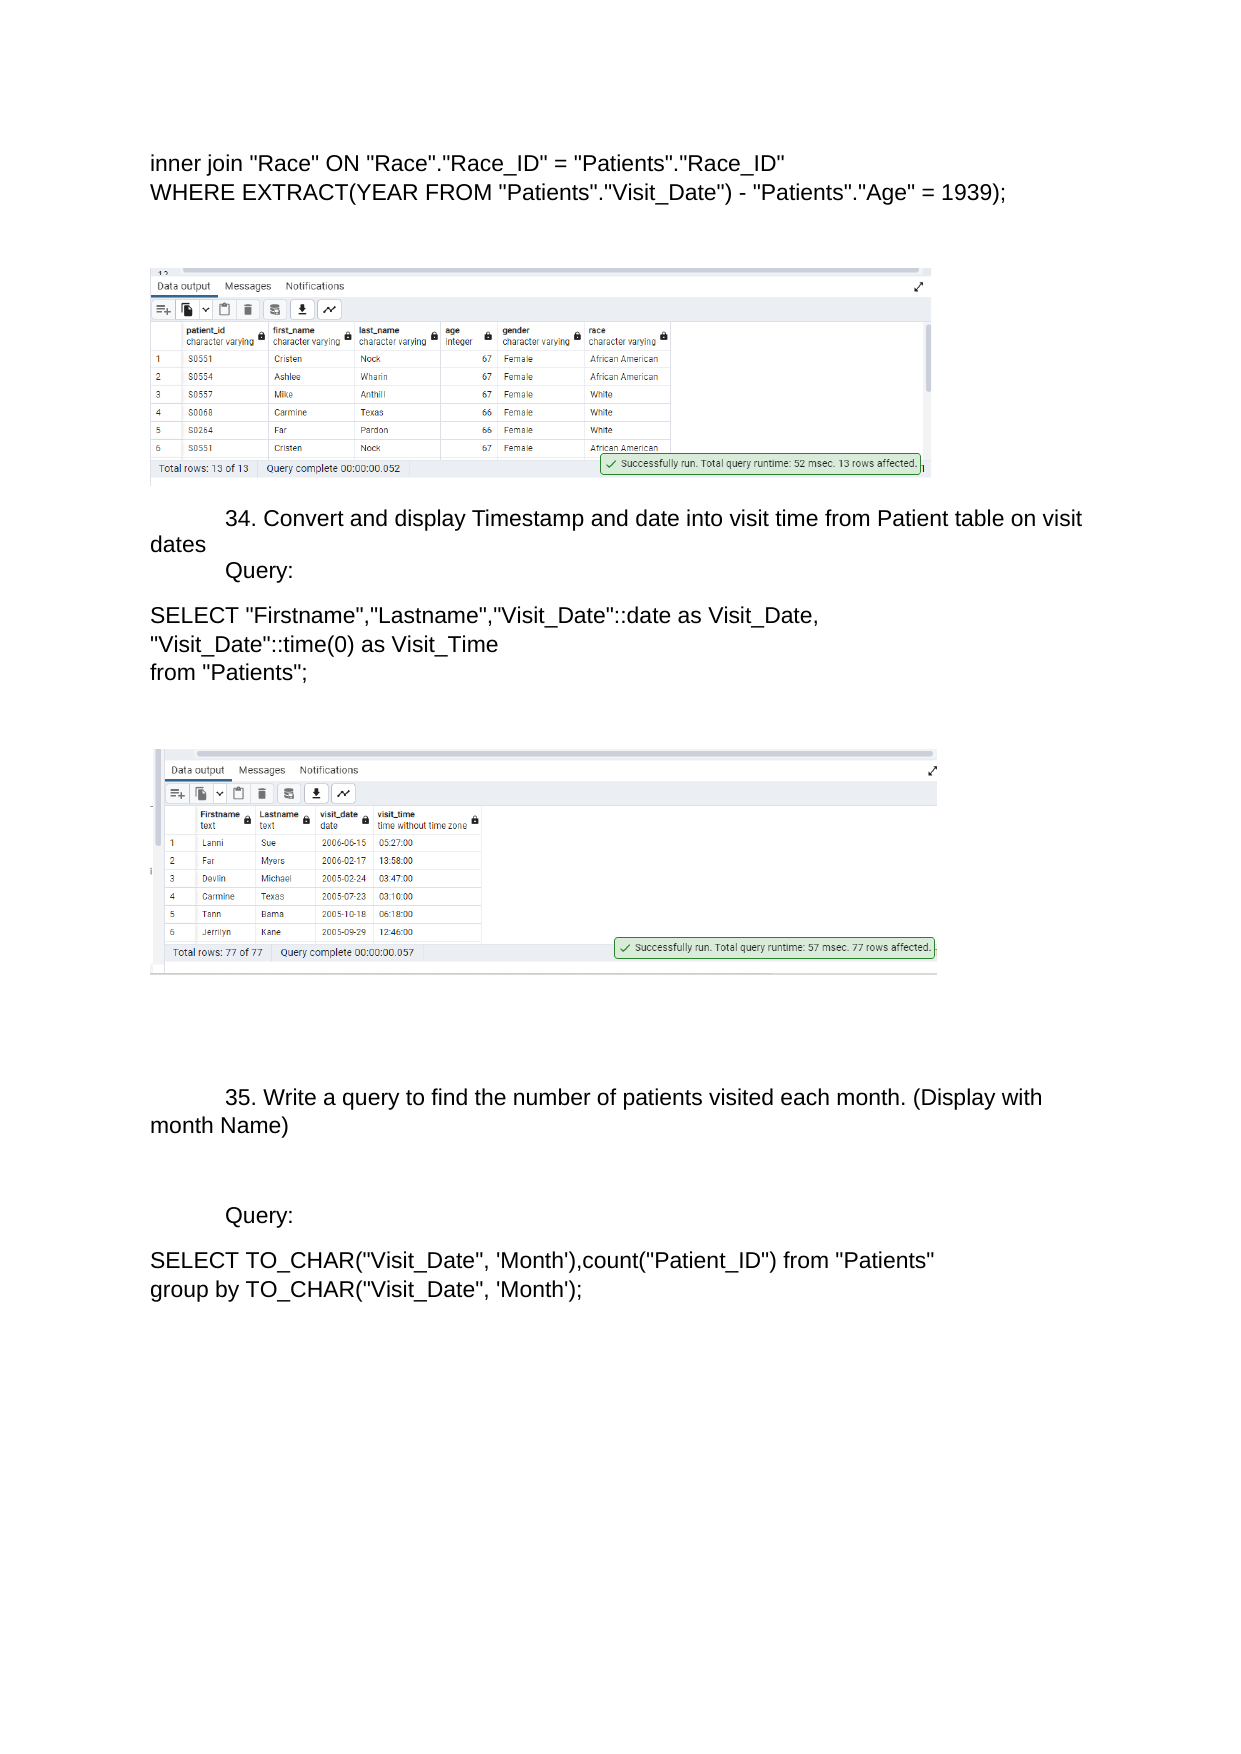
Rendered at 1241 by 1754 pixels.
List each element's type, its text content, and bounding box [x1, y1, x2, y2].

text Query: [225, 1202, 1090, 1229]
picture [150, 268, 932, 486]
picture [150, 749, 937, 975]
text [150, 150, 1090, 205]
text Query: [225, 557, 1090, 584]
text SELECT "Firstname","Lastname","Visit_Date"::date as Visit_Date, "Visit_Date"::time(0) as Visit_Time from "Patients"; [150, 602, 1090, 686]
subtitle 34. Convert and display Timestamp and date into visit time from Patient table on visit dates [150, 505, 1090, 557]
text SELECT TO_CHAR("Visit_Date", 'Month'),count("Patient_ID") from "Patients" group by TO_CHAR("Visit_Date", 'Month'); [150, 1247, 1090, 1302]
text 35. Write a query to find the number of patients visited each month. (Display with month Name) [150, 1084, 1090, 1138]
